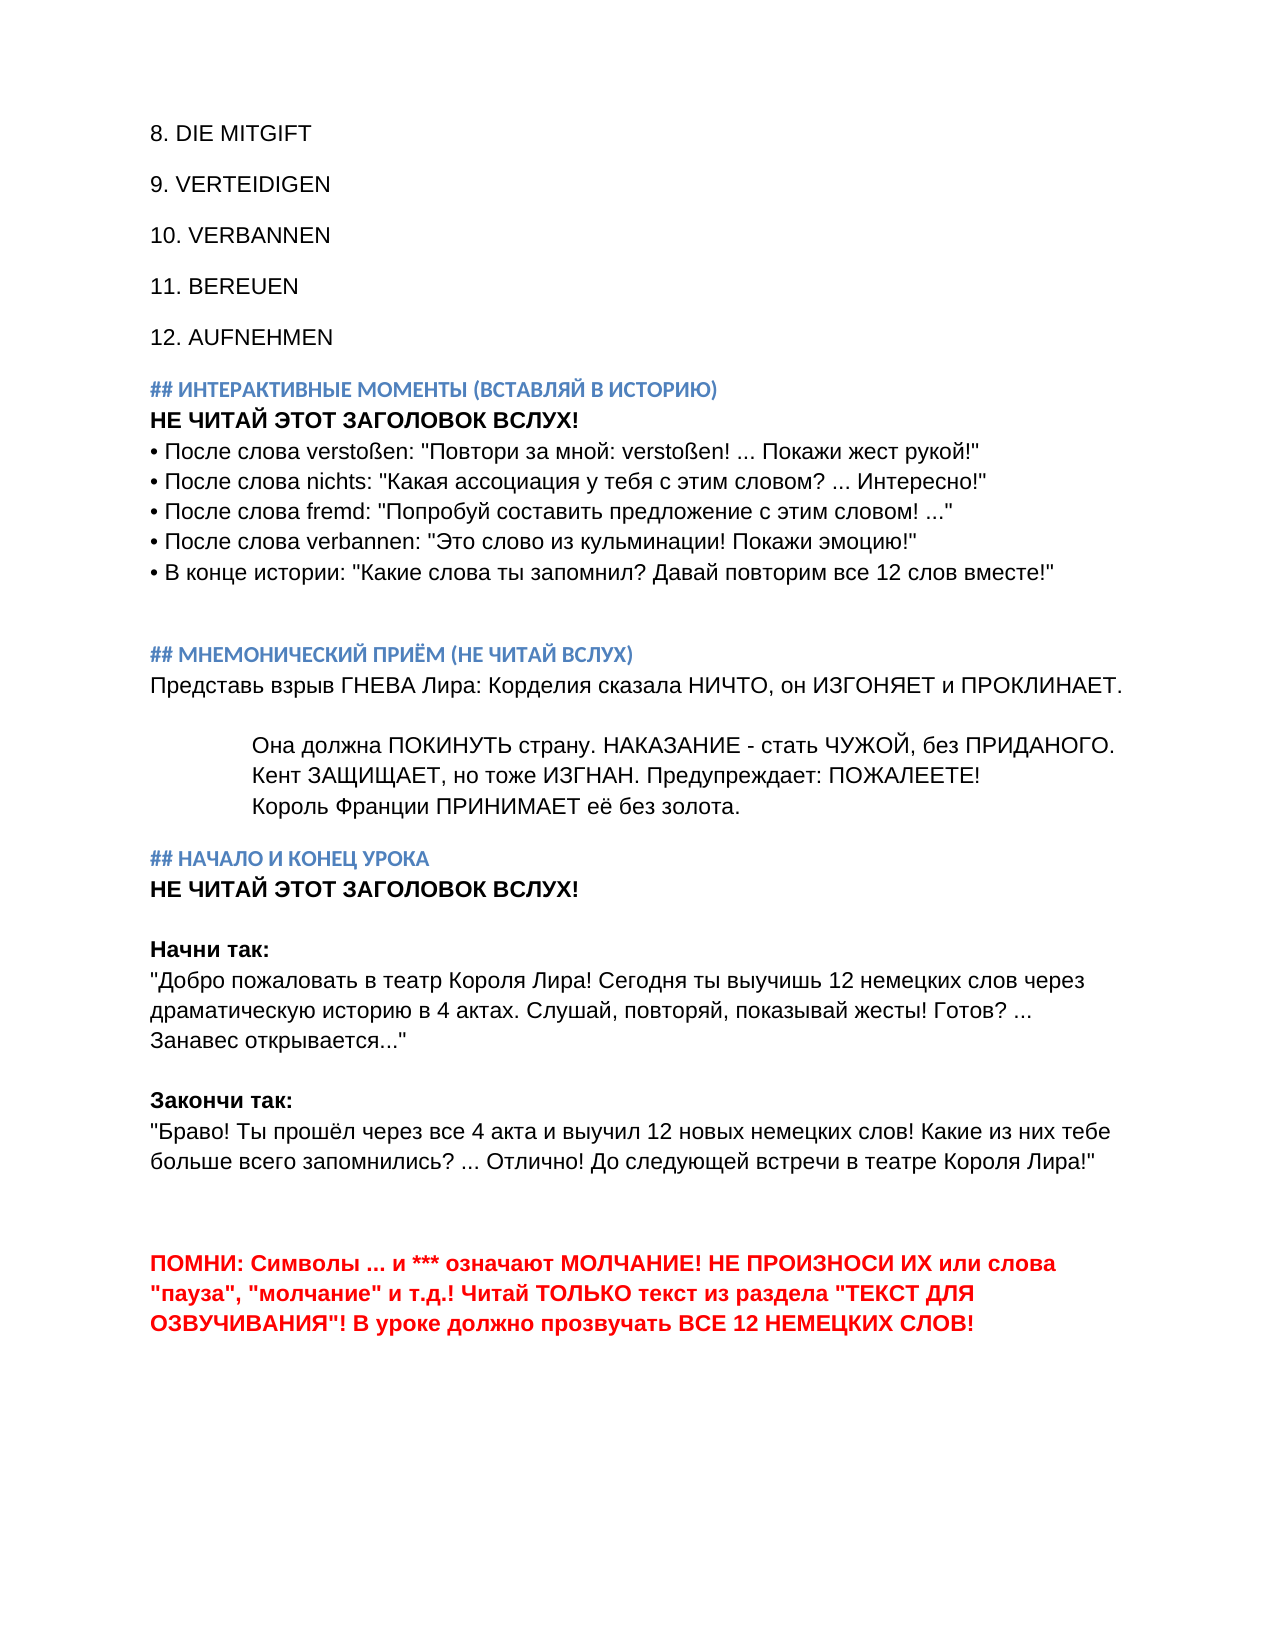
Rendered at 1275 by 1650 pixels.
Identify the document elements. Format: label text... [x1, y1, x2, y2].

text Представь взрыв ГНЕВА Лира: Корделия сказала НИЧТО, он ИЗГОНЯЕТ и ПРОКЛИНАЕТ. Она должна ПОКИНУТЬ страну. НАКАЗАНИЕ - стать ЧУЖОЙ, без ПРИДАНОГО. Кент ЗАЩИЩАЕТ, но тоже ИЗГНАН. Предупреждает: ПОЖАЛЕЕТЕ! Король Франции ПРИНИМАЕТ её без золота. [150, 672, 1125, 819]
subtitle ## ИНТЕРАКТИВНЫЕ МОМЕНТЫ (ВСТАВЛЯЙ В ИСТОРИЮ) [150, 375, 1125, 403]
text 12. AUFNEHMEN [150, 324, 1125, 351]
text 9. VERTEIDIGEN [150, 171, 1125, 197]
text ПОМНИ: Символы ... и *** означают МОЛЧАНИЕ! НЕ ПРОИЗНОСИ ИХ или слова "пауза", "молчание" и т.д.! Читай ТОЛЬКО текст из раздела "ТЕКСТ ДЛЯ ОЗВУЧИВАНИЯ"! В уроке должно прозвучать ВСЕ 12 НЕМЕЦКИХ СЛОВ! [150, 1250, 1125, 1337]
text 10. VERBANNEN [150, 222, 1125, 248]
text 8. DIE MITGIFT [150, 120, 1125, 146]
text НЕ ЧИТАЙ ЭТОТ ЗАГОЛОВОК ВСЛУХ! • После слова verstoßen: "Повтори за мной: verstoßen! ... Покажи жест рукой!" • После слова nichts: "Какая ассоциация у тебя с этим словом? ... Интересно!" • После слова fremd: "Попробуй составить предложение с этим словом! ..." • После слова verbannen: "Это слово из кульминации! Покажи эмоцию!" • В конце истории: "Какие слова ты запомнил? Давай повторим все 12 слов вместе!" [150, 407, 1125, 615]
text 11. BEREUEN [150, 273, 1125, 299]
subtitle ## МНЕМОНИЧЕСКИЙ ПРИЁМ (НЕ ЧИТАЙ ВСЛУХ) [150, 640, 1125, 668]
text НЕ ЧИТАЙ ЭТОТ ЗАГОЛОВОК ВСЛУХ! Начни так: "Добро пожаловать в театр Короля Лира! Сегодня ты выучишь 12 немецких слов через драматическую историю в 4 актах. Слушай, повторяй, показывай жесты! Готов? ... Занавес открывается..." Закончи так: "Браво! Ты прошёл через все 4 акта и выучил 12 новых немецких слов! Какие из них тебе больше всего запомнились? ... Отлично! До следующей встречи в театре Короля Лира!" [150, 876, 1125, 1174]
subtitle ## НАЧАЛО И КОНЕЦ УРОКА [150, 844, 1125, 872]
